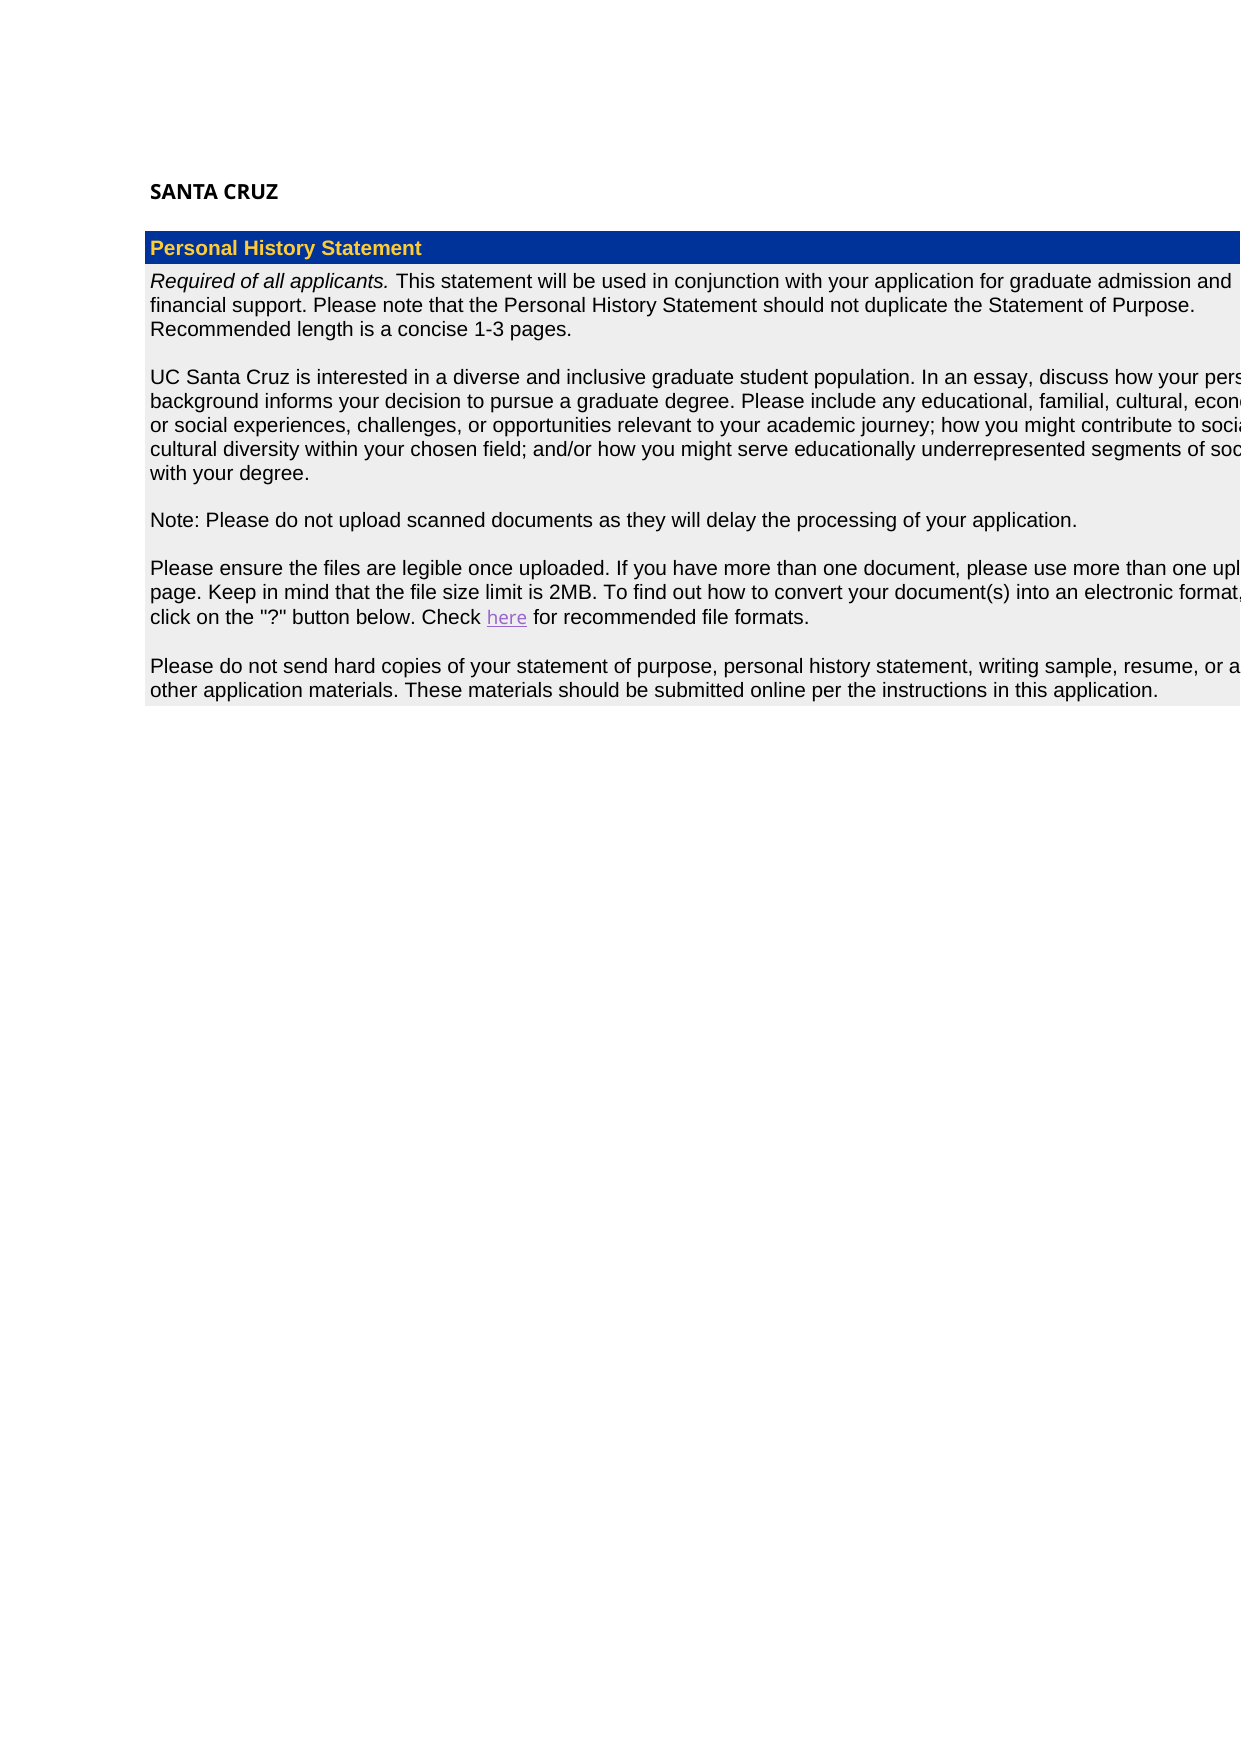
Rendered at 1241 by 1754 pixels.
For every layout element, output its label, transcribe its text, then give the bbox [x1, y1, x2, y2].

text SANTA CRUZ [150, 177, 1090, 206]
table_cell Required of all applicants. This statement will be used in conjunction with your application for graduate admission and financial support. Please note that the Personal History Statement should not duplicate the Statement of Purpose. Recommended length is a concise 1-3 pages. UC Santa Cruz is interested in a diverse and inclusive graduate student population. In an essay, discuss how your personal background informs your decision to pursue a graduate degree. Please include any educational, familial, cultural, economic, or social experiences, challenges, or opportunities relevant to your academic journey; how you might contribute to social or cultural diversity within your chosen field; and/or how you might serve educationally underrepresented segments of society with your degree. Note: Please do not upload scanned documents as they will delay the processing of your application. Please ensure the files are legible once uploaded. If you have more than one document, please use more than one upload page. Keep in mind that the file size limit is 2MB. To find out how to convert your document(s) into an electronic format, please click on the "?" button below. Check here for recommended file formats. Please do not send hard copies of your statement of purpose, personal history statement, writing sample, resume, or any other application materials. These materials should be submitted online per the instructions in this application. [145, 264, 1240, 706]
table_header Personal History Statement [145, 231, 1240, 264]
